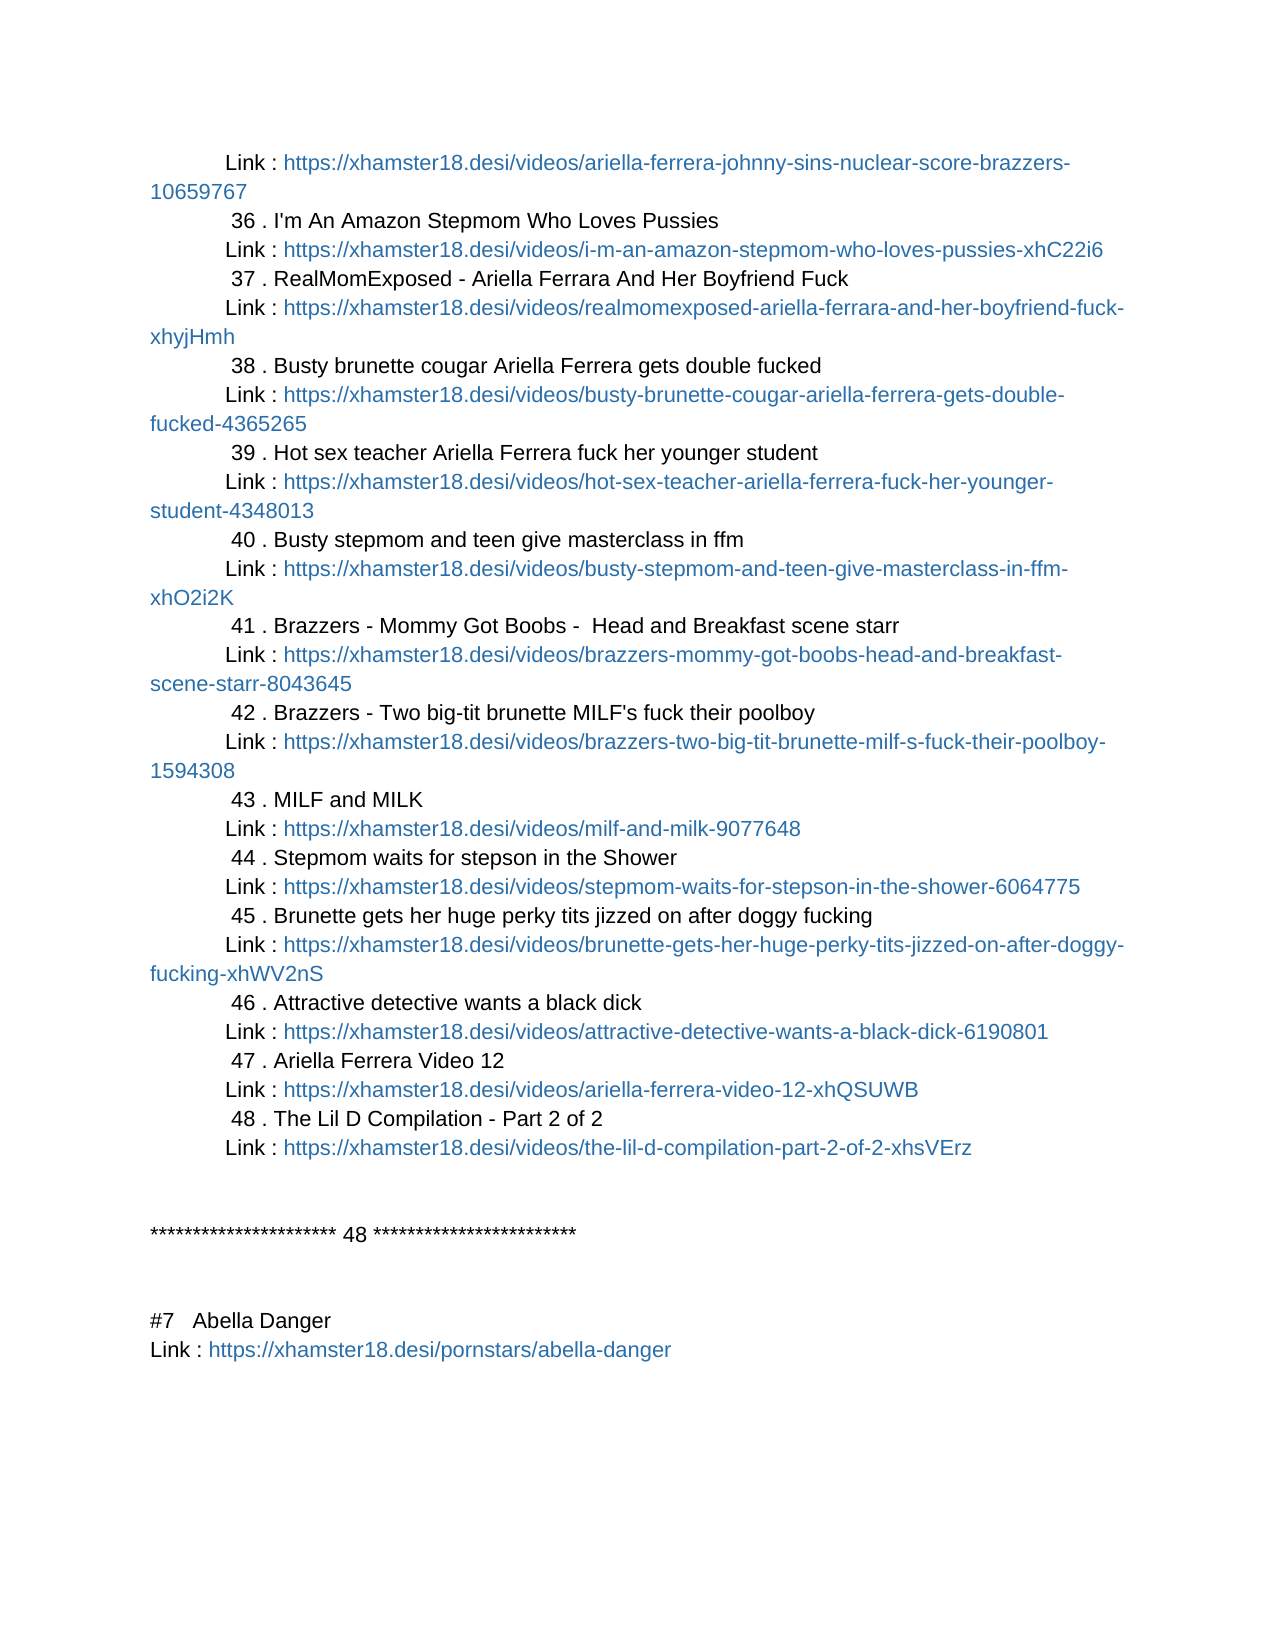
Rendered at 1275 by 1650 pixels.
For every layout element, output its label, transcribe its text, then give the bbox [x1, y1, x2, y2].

text 41 . Brazzers - Mommy Got Boobs - Head and Breakfast scene starr [150, 613, 1125, 638]
text Link : https://xhamster18.desi/videos/stepmom-waits-for-stepson-in-the-shower-6064775 [150, 874, 1125, 899]
text Link : https://xhamster18.desi/videos/hot-sex-teacher-ariella-ferrera-fuck-her-younger-student-4348013 [150, 468, 1125, 523]
text #7 Abella Danger [150, 1308, 1125, 1333]
text Link : https://xhamster18.desi/videos/busty-brunette-cougar-ariella-ferrera-gets-double-fucked-4365265 [150, 382, 1125, 436]
text 40 . Busty stepmom and teen give masterclass in ffm [150, 526, 1125, 552]
text Link : https://xhamster18.desi/videos/brazzers-mommy-got-boobs-head-and-breakfast-scene-starr-8043645 [150, 642, 1125, 696]
text Link : https://xhamster18.desi/videos/attractive-detective-wants-a-black-dick-6190801 [150, 1019, 1125, 1044]
text 43 . MILF and MILK [150, 787, 1125, 812]
text Link : https://xhamster18.desi/videos/the-lil-d-compilation-part-2-of-2-xhsVErz [150, 1134, 1125, 1160]
text 38 . Busty brunette cougar Ariella Ferrera gets double fucked [150, 353, 1125, 378]
text Link : https://xhamster18.desi/videos/brunette-gets-her-huge-perky-tits-jizzed-on-after-doggy-fucking-xhWV2nS [150, 932, 1125, 986]
text 46 . Attractive detective wants a black dick [150, 990, 1125, 1015]
text 42 . Brazzers - Two big-tit brunette MILF's fuck their poolboy [150, 700, 1125, 725]
text 44 . Stepmom waits for stepson in the Shower [150, 845, 1125, 870]
text 39 . Hot sex teacher Ariella Ferrera fuck her younger student [150, 439, 1125, 465]
text 48 . The Lil D Compilation - Part 2 of 2 [150, 1106, 1125, 1131]
text Link : https://xhamster18.desi/videos/ariella-ferrera-johnny-sins-nuclear-score-brazzers-10659767 [150, 150, 1125, 204]
text Link : https://xhamster18.desi/videos/i-m-an-amazon-stepmom-who-loves-pussies-xhC22i6 [150, 237, 1125, 262]
text Link : https://xhamster18.desi/videos/ariella-ferrera-video-12-xhQSUWB [150, 1077, 1125, 1102]
text 37 . RealMomExposed - Ariella Ferrara And Her Boyfriend Fuck [150, 266, 1125, 291]
text ********************** 48 ************************ [150, 1221, 1125, 1247]
text Link : https://xhamster18.desi/videos/milf-and-milk-9077648 [150, 816, 1125, 841]
text Link : https://xhamster18.desi/videos/realmomexposed-ariella-ferrara-and-her-boyfriend-fuck-xhyjHmh [150, 295, 1125, 349]
text 36 . I'm An Amazon Stepmom Who Loves Pussies [150, 208, 1125, 233]
text Link : https://xhamster18.desi/videos/brazzers-two-big-tit-brunette-milf-s-fuck-their-poolboy-1594308 [150, 729, 1125, 783]
text Link : https://xhamster18.desi/videos/busty-stepmom-and-teen-give-masterclass-in-ffm-xhO2i2K [150, 555, 1125, 609]
text Link : https://xhamster18.desi/pornstars/abella-danger [150, 1337, 1125, 1362]
text 45 . Brunette gets her huge perky tits jizzed on after doggy fucking [150, 903, 1125, 928]
text 47 . Ariella Ferrera Video 12 [150, 1048, 1125, 1073]
